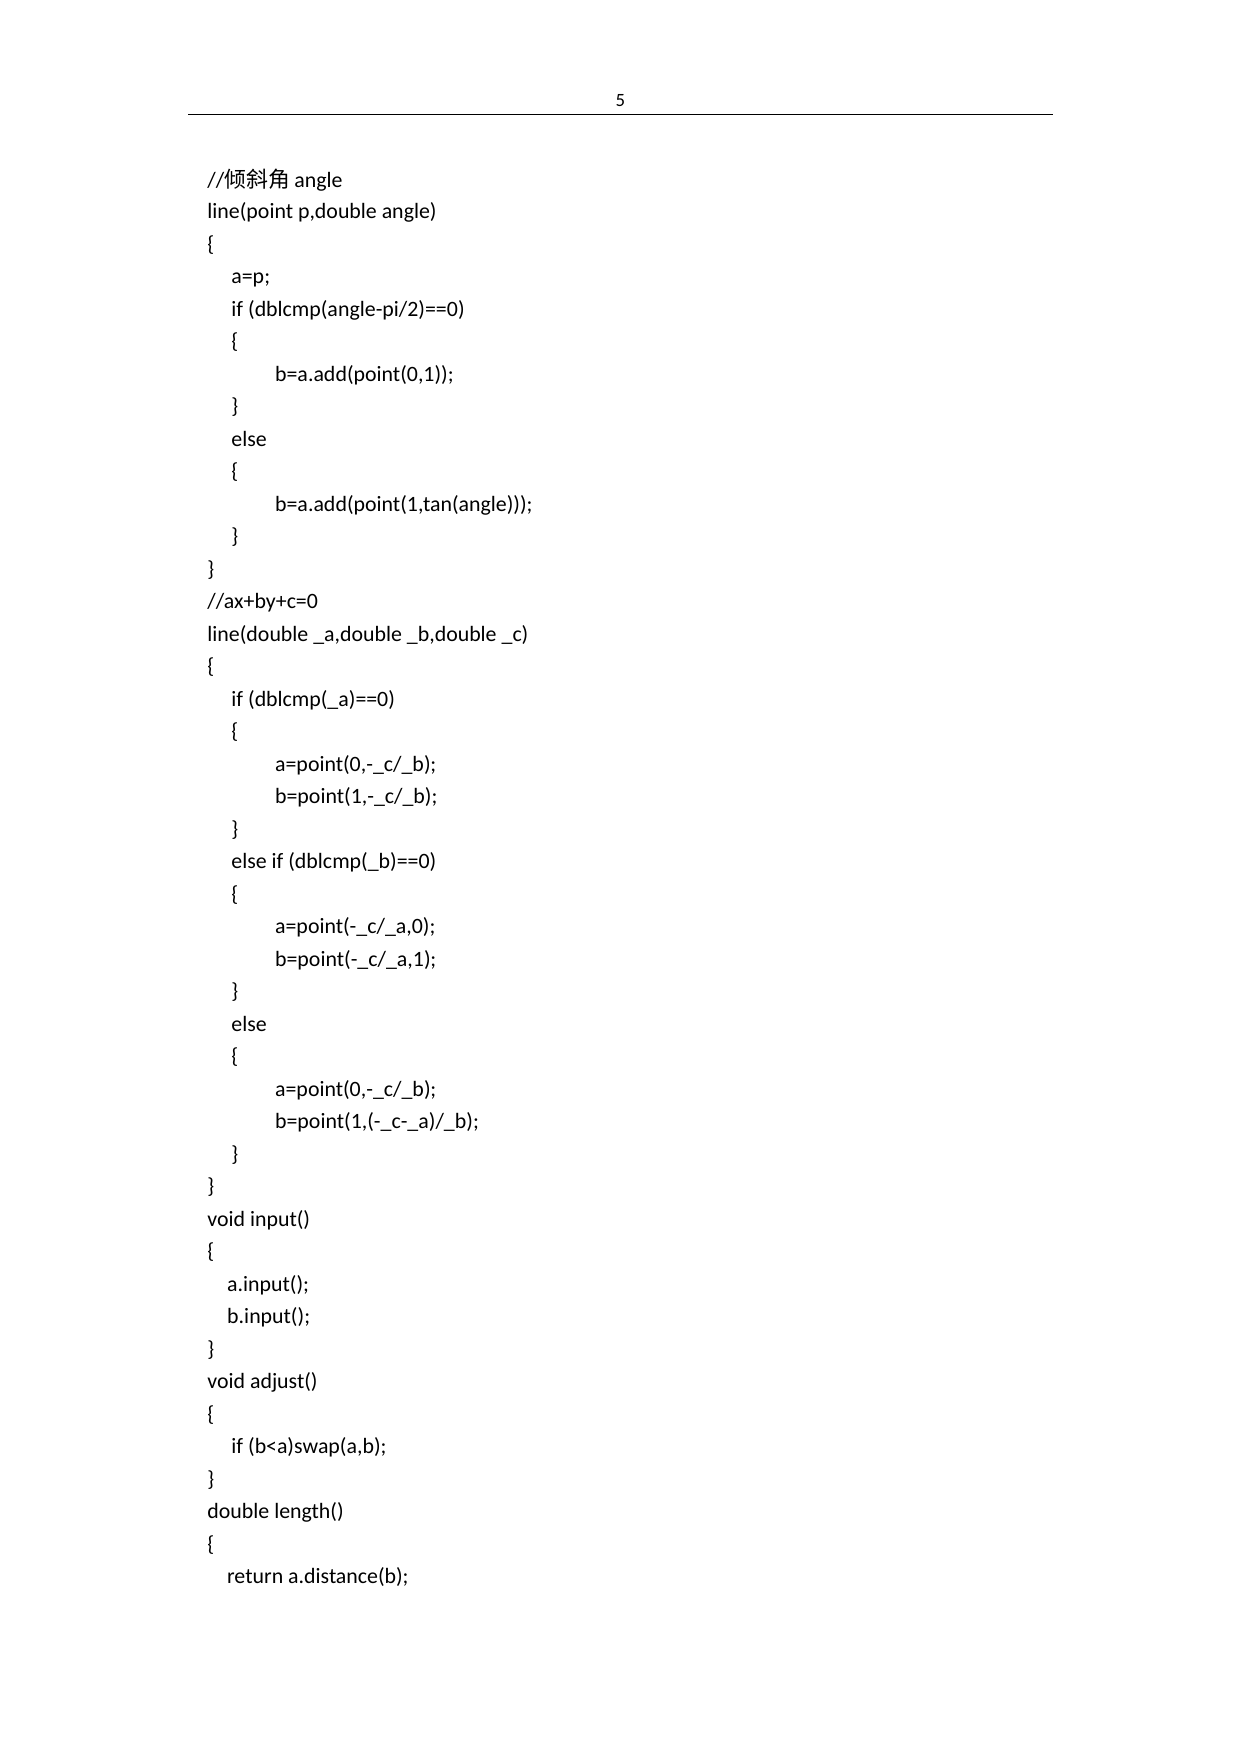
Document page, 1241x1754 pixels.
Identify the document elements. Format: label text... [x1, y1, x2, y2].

text { [187, 714, 1053, 747]
text a.input(); [187, 1267, 1053, 1299]
text //倾斜角angle [187, 162, 1053, 194]
text if (dblcmp(angle-pi/2)==0) [187, 292, 1053, 324]
text } [187, 812, 1053, 844]
text //ax+by+c=0 [187, 584, 1053, 617]
text else [187, 422, 1053, 454]
text else [187, 1007, 1053, 1039]
text { [187, 1527, 1053, 1559]
text { [187, 324, 1053, 357]
text double length() [187, 1494, 1053, 1527]
text a=point(-_c/_a,0); [187, 909, 1053, 942]
text b=point(1,(-_c-_a)/_b); [187, 1104, 1053, 1137]
text } [187, 1137, 1053, 1169]
text { [187, 227, 1053, 259]
text { [187, 877, 1053, 909]
text a=p; [187, 259, 1053, 292]
text } [187, 1462, 1053, 1494]
text { [187, 649, 1053, 682]
text a=point(0,-_c/_b); [187, 1072, 1053, 1104]
text line(point p,double angle) [187, 194, 1053, 227]
text line(double _a,double _b,double _c) [187, 617, 1053, 649]
text if (dblcmp(_a)==0) [187, 682, 1053, 714]
text b=point(1,-_c/_b); [187, 779, 1053, 812]
text { [187, 1039, 1053, 1072]
text b=point(-_c/_a,1); [187, 942, 1053, 974]
text void input() [187, 1202, 1053, 1234]
text a=point(0,-_c/_b); [187, 747, 1053, 779]
text { [187, 1397, 1053, 1429]
text void adjust() [187, 1364, 1053, 1397]
text if (b<a)swap(a,b); [187, 1429, 1053, 1462]
text } [187, 1332, 1053, 1364]
text } [187, 552, 1053, 584]
text b.input(); [187, 1299, 1053, 1332]
text { [187, 454, 1053, 487]
text } [187, 389, 1053, 422]
text } [187, 519, 1053, 552]
text b=a.add(point(1,tan(angle))); [187, 487, 1053, 519]
text else if (dblcmp(_b)==0) [187, 844, 1053, 877]
text b=a.add(point(0,1)); [187, 357, 1053, 389]
text { [187, 1234, 1053, 1267]
text } [187, 1169, 1053, 1202]
text return a.distance(b); [187, 1559, 1053, 1592]
text } [187, 974, 1053, 1007]
